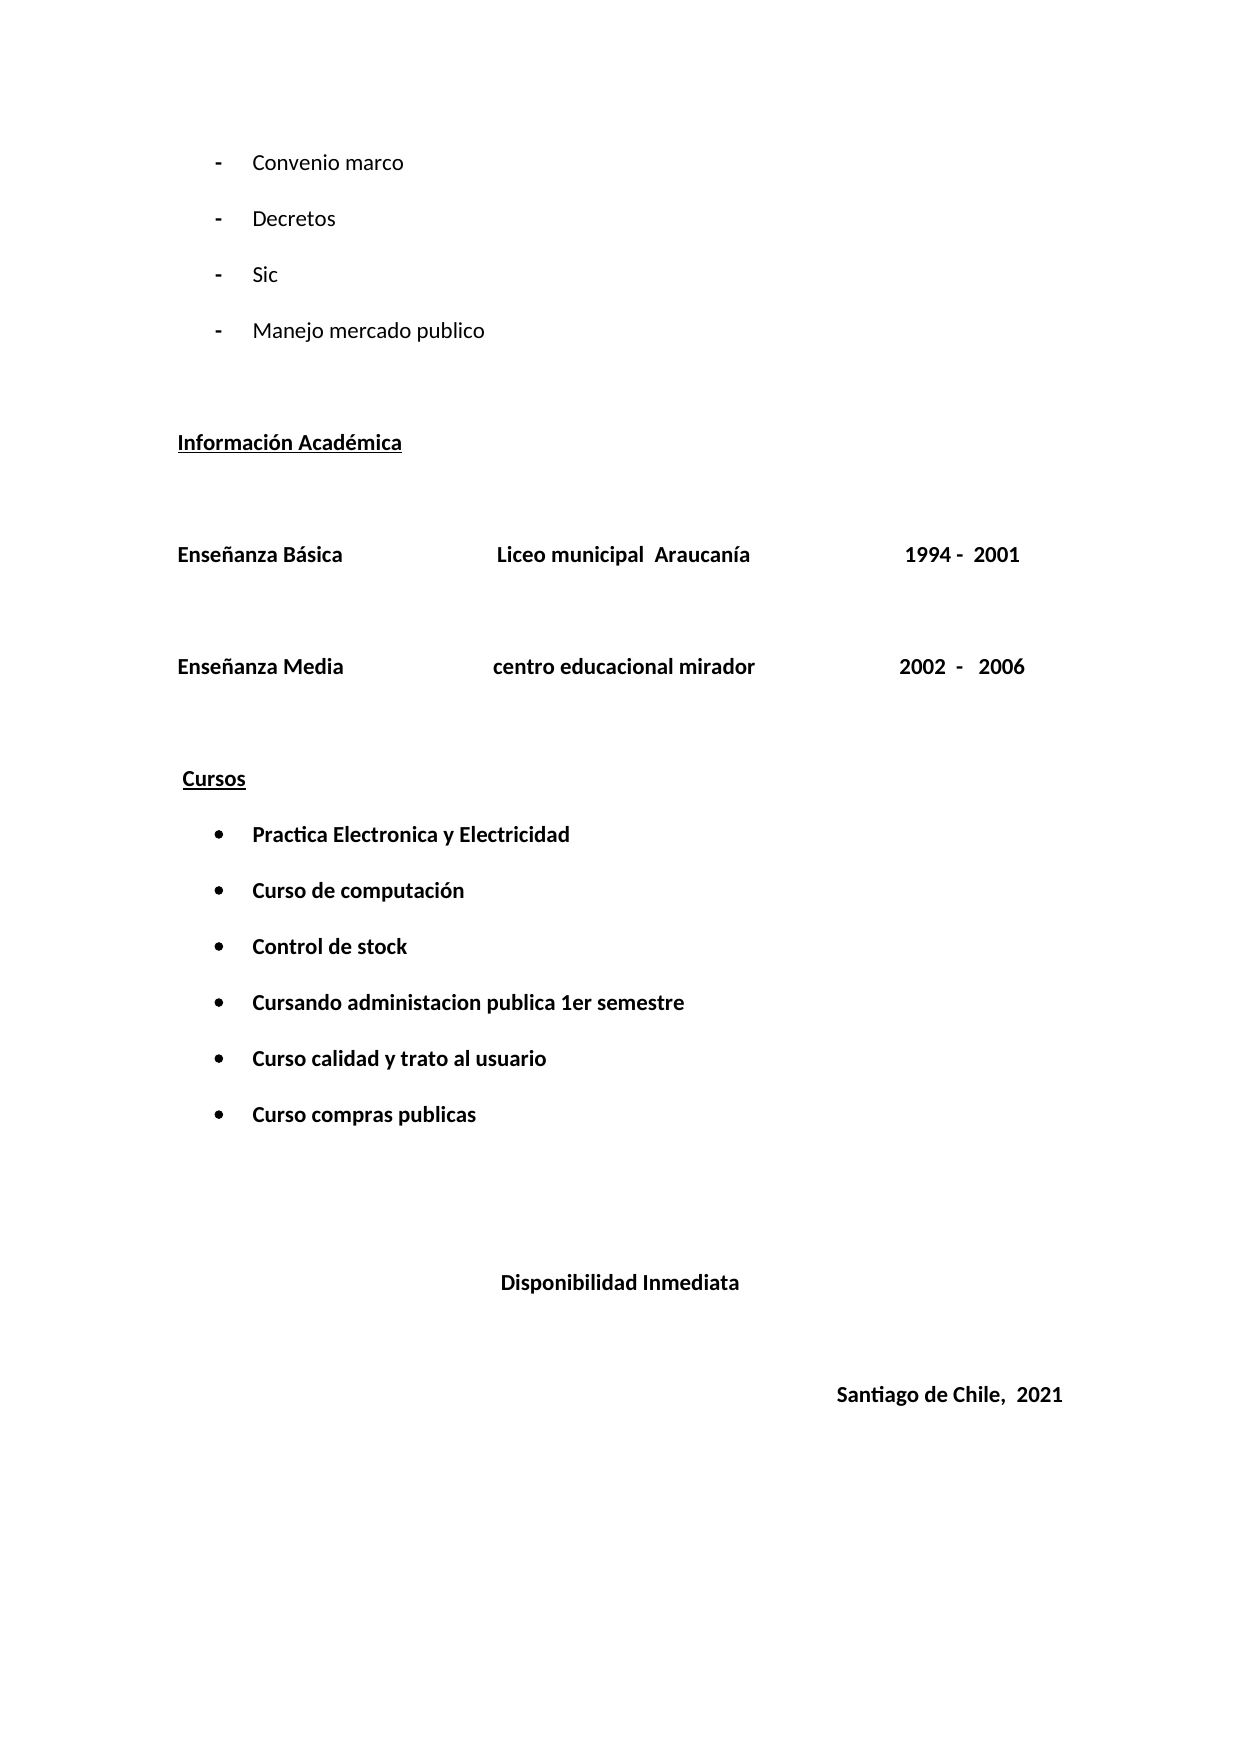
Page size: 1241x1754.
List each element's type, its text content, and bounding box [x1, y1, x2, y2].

list Cursando administacion publica 1er semestre [215, 988, 1063, 1016]
list Practica Electronica y Electricidad [215, 820, 1063, 848]
list Curso calidad y trato al usuario [215, 1044, 1063, 1072]
text Disponibilidad Inmediata [177, 1268, 1063, 1296]
list Control de stock [215, 932, 1063, 960]
text Santiago de Chile, 2021 [177, 1381, 1063, 1408]
text Cursos [177, 764, 1063, 792]
list Manejo mercado publico [215, 316, 1063, 344]
list Curso de computación [215, 876, 1063, 904]
text Información Académica [177, 428, 1063, 456]
text Enseñanza Básica Liceo municipal Araucanía 1994 - 2001 [177, 540, 1063, 568]
list Convenio marco [215, 148, 1063, 176]
text Enseñanza Media centro educacional mirador 2002 - 2006 [177, 652, 1063, 680]
list Decretos [215, 204, 1063, 232]
list Sic [215, 260, 1063, 288]
list Curso compras publicas [215, 1100, 1063, 1128]
